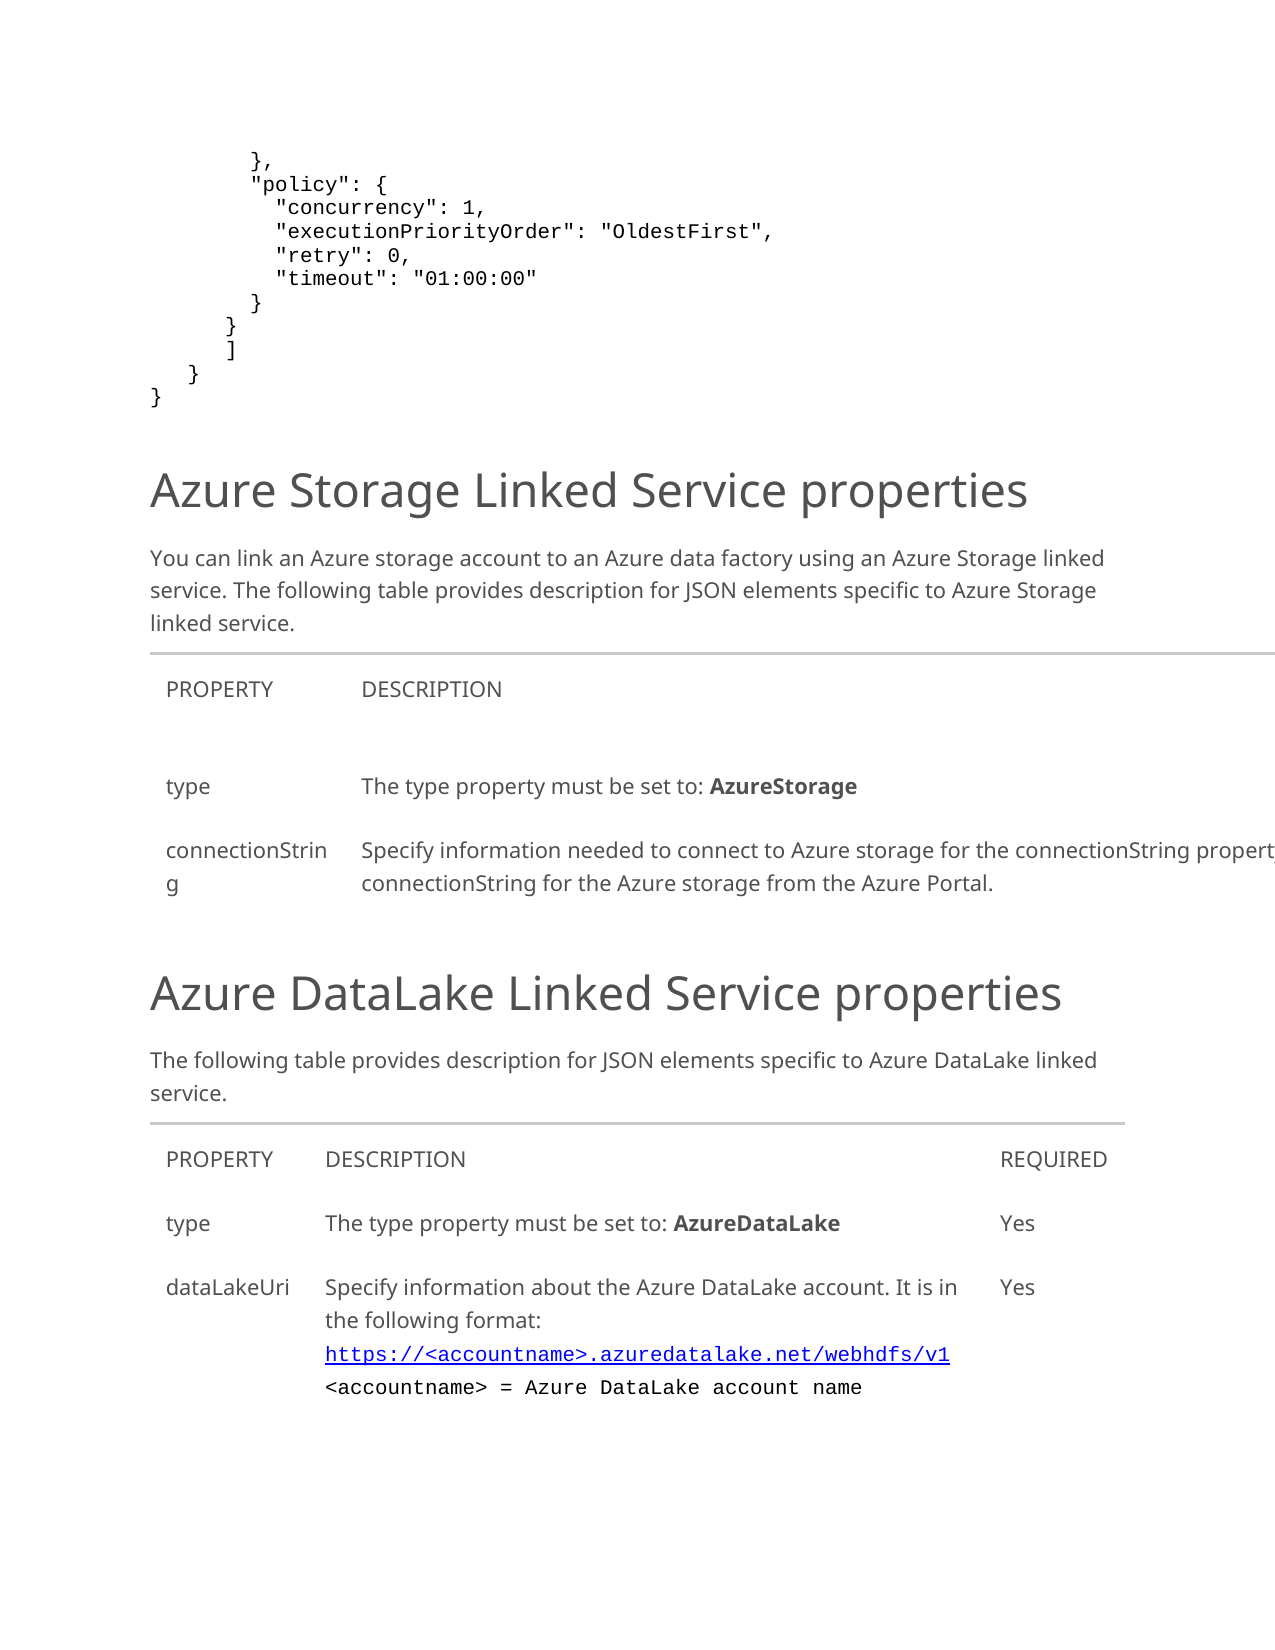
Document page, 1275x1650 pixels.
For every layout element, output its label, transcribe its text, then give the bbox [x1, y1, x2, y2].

table_header DESCRIPTION [346, 655, 1275, 752]
text } [150, 316, 1125, 339]
text "executionPriorityOrder": "OldestFirst", [150, 221, 1125, 244]
subtitle Azure DataLake Linked Service properties [150, 960, 1125, 1024]
table_cell The type property must be set to: AzureStorage [346, 752, 1275, 816]
text "retry": 0, [150, 244, 1125, 268]
text }, [150, 150, 1125, 174]
table_cell type [150, 1189, 309, 1253]
text } [150, 386, 1125, 410]
text } [150, 363, 1125, 386]
text The following table provides description for JSON elements specific to Azure DataLake linked service. [150, 1042, 1125, 1108]
table_cell Specify information about the Azure DataLake account. It is in the following format: https://<accountname>.azuredatalake.net/webhdfs/v1 <accountname> = Azure DataLake account name [309, 1254, 984, 1449]
table_cell Specify information needed to connect to Azure storage for the connectionString property. You can get the connectionString for the Azure storage from the Azure Portal. [346, 816, 1275, 913]
table_header DESCRIPTION [309, 1125, 984, 1189]
subtitle Azure Storage Linked Service properties [150, 457, 1125, 521]
text "concurrency": 1, [150, 197, 1125, 221]
table_cell type [150, 752, 346, 816]
table_cell dataLakeUri [150, 1254, 309, 1449]
table_header REQUIRED [984, 1125, 1125, 1189]
text "policy": { [150, 174, 1125, 197]
text ] [150, 339, 1125, 363]
table_cell Yes [984, 1189, 1125, 1253]
text You can link an Azure storage account to an Azure data factory using an Azure Storage linked service. The following table provides description for JSON elements specific to Azure Storage linked service. [150, 539, 1125, 638]
table_cell connectionString [150, 816, 346, 913]
table_header PROPERTY [150, 1125, 309, 1189]
text "timeout": "01:00:00" [150, 268, 1125, 292]
table_cell Yes [984, 1254, 1125, 1449]
text } [150, 292, 1125, 316]
table_header PROPERTY [150, 655, 346, 752]
table_cell The type property must be set to: AzureDataLake [309, 1189, 984, 1253]
